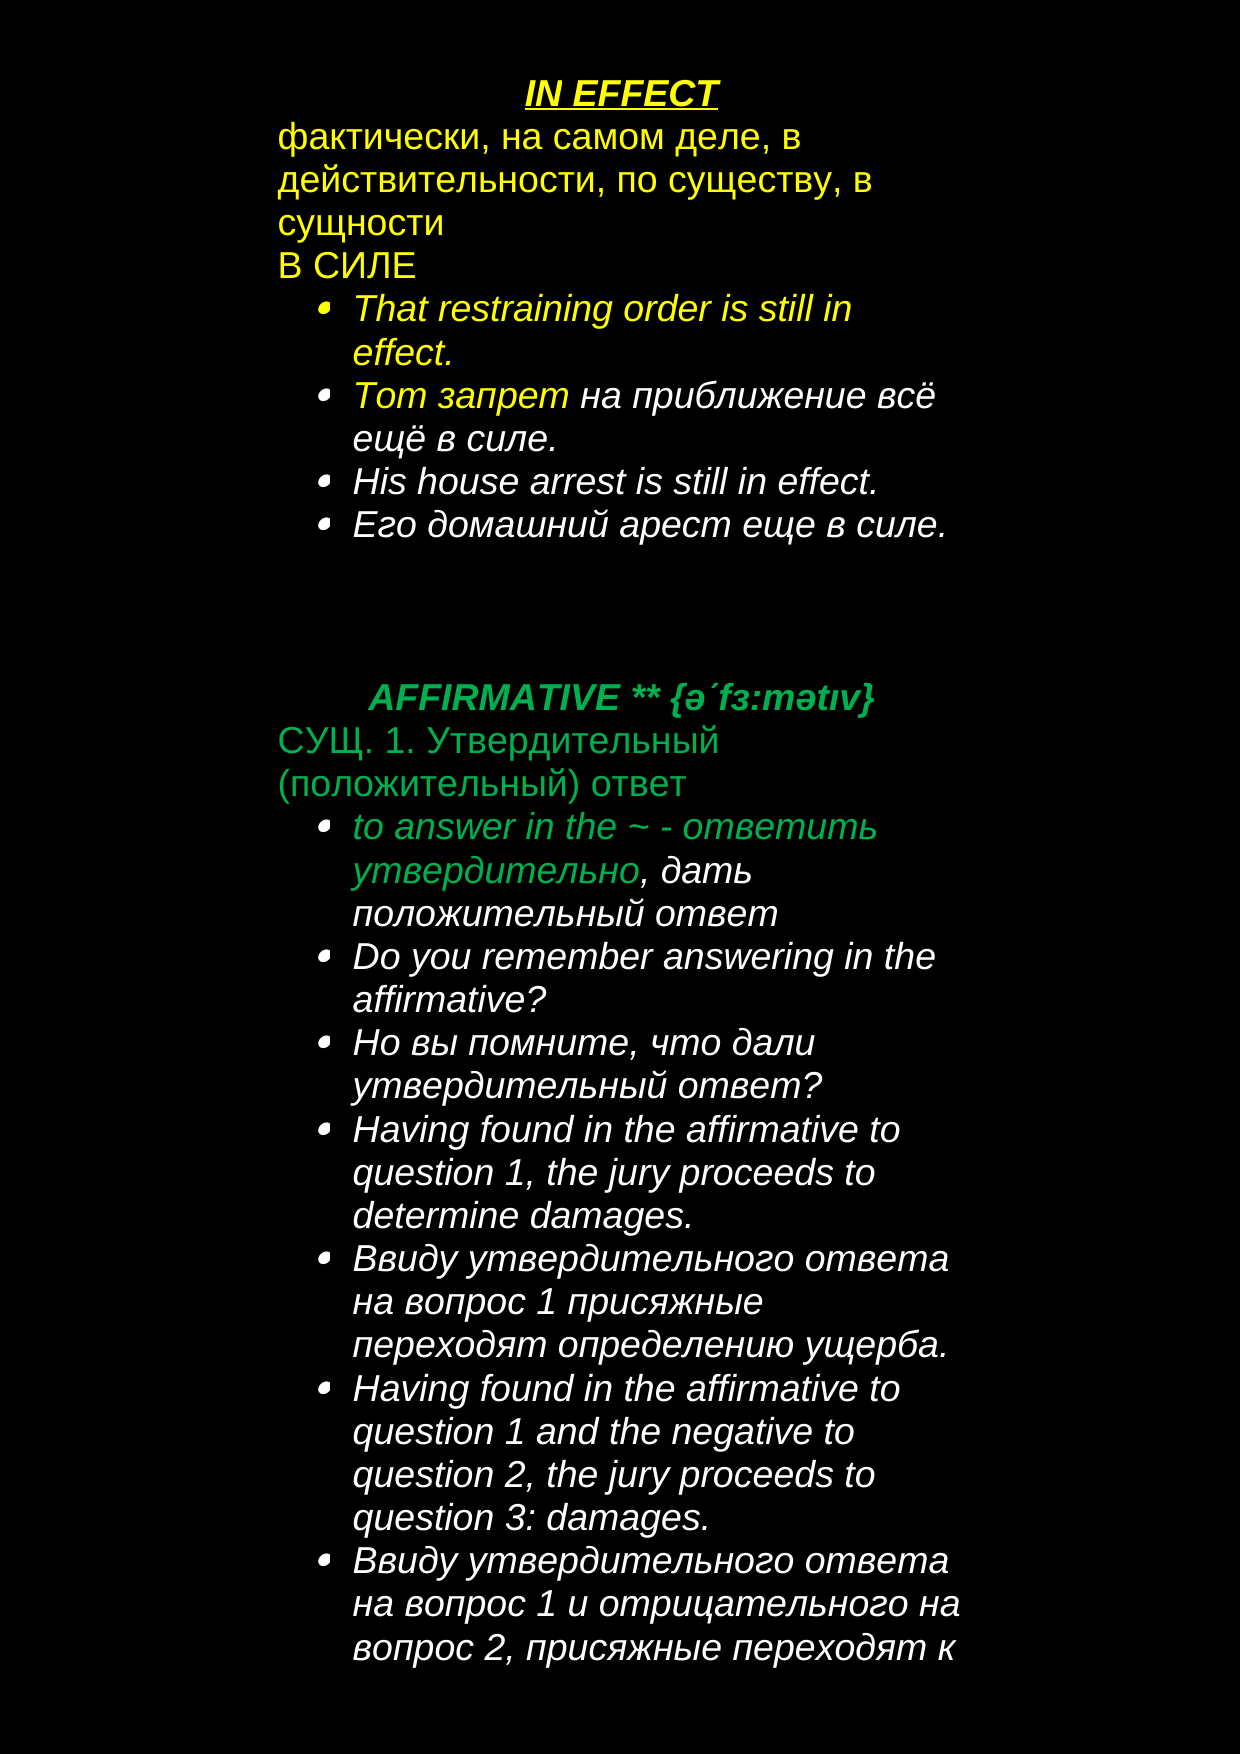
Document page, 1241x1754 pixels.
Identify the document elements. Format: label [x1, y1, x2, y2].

table_header [270, 62, 976, 1677]
